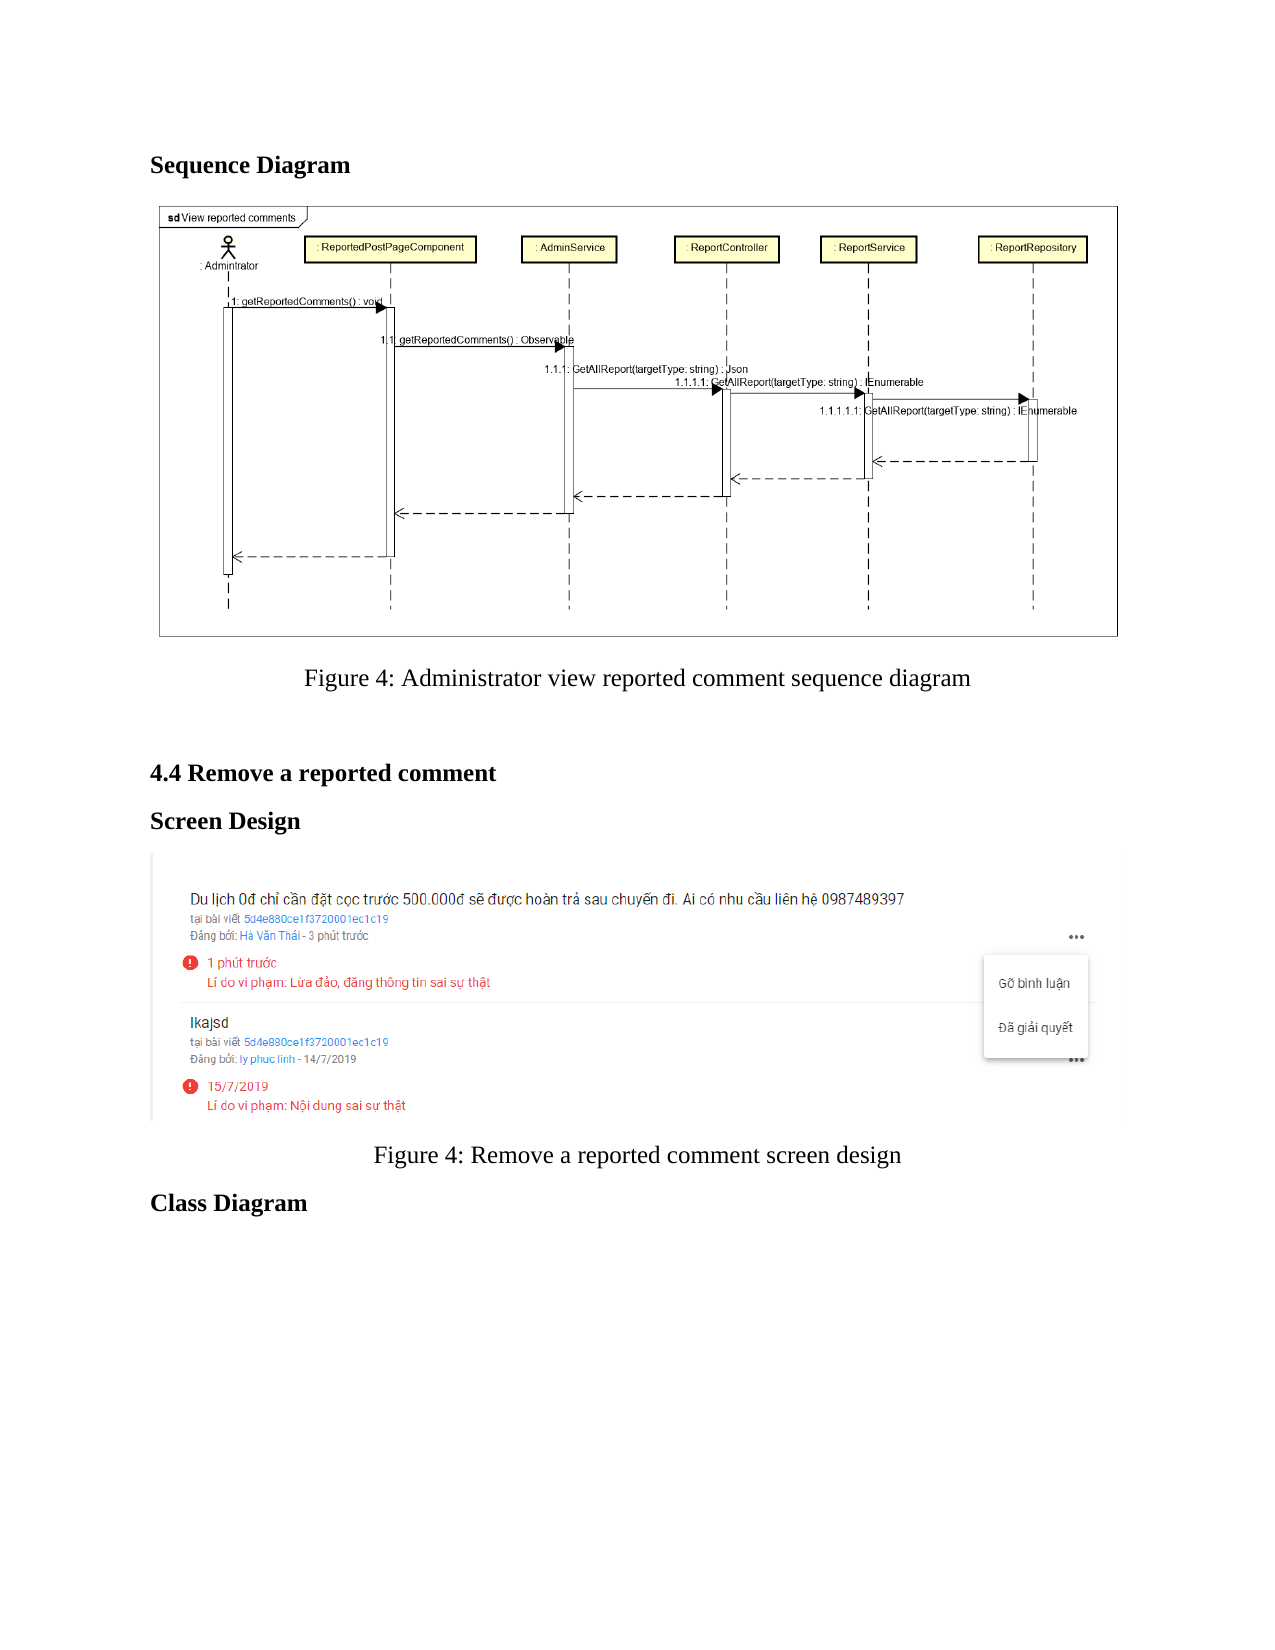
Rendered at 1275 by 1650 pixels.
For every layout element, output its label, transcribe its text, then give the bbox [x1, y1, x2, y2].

picture [150, 853, 1125, 1121]
text 4.4 Remove a reported comment [150, 758, 1125, 787]
text Sequence Diagram [150, 150, 1125, 179]
text Figure 4: Administrator view reported comment sequence diagram [150, 663, 1125, 692]
text Screen Design [150, 806, 1125, 835]
text Class Diagram [150, 1188, 1125, 1217]
text Figure 4: Remove a reported comment screen design [150, 1140, 1125, 1169]
picture [150, 197, 1125, 644]
